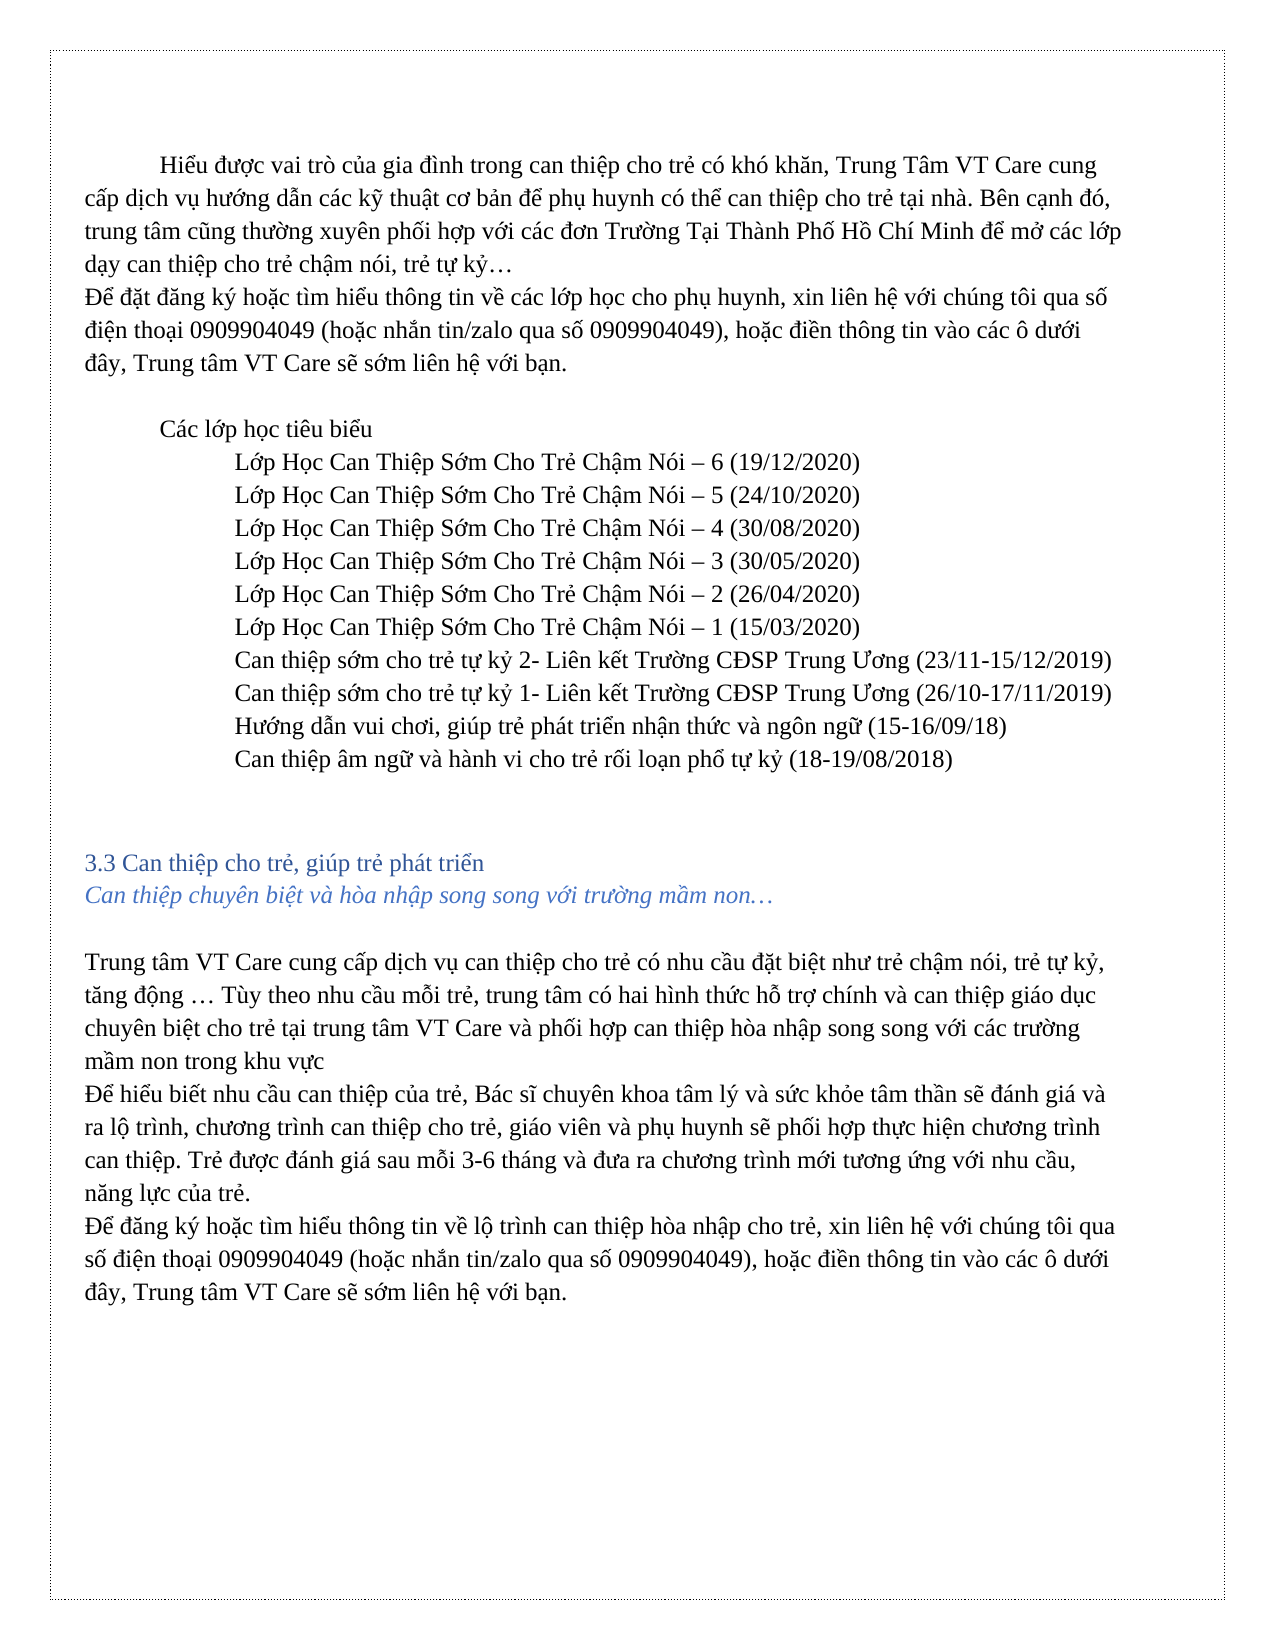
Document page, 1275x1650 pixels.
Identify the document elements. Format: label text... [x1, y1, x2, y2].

text Lớp Học Can Thiệp Sớm Cho Trẻ Chậm Nói – 1 (15/03/2020) [234, 612, 1125, 641]
text Can thiệp sớm cho trẻ tự kỷ 2- Liên kết Trường CĐSP Trung Ương (23/11-15/12/2019) [234, 645, 1125, 674]
text Lớp Học Can Thiệp Sớm Cho Trẻ Chậm Nói – 5 (24/10/2020) [234, 480, 1125, 509]
text Can thiệp âm ngữ và hành vi cho trẻ rối loạn phổ tự kỷ (18-19/08/2018) [234, 744, 1125, 773]
text Để đăng ký hoặc tìm hiểu thông tin về lộ trình can thiệp hòa nhập cho trẻ, xin liên hệ với chúng tôi qua số điện thoại 0909904049 (hoặc nhắn tin/zalo qua số 0909904049), hoặc điền thông tin vào các ô dưới đây, Trung tâm VT Care sẽ sớm liên hệ với bạn. [84, 1211, 1125, 1306]
subtitle 3.3 Can thiệp cho trẻ, giúp trẻ phát triển [84, 848, 1125, 876]
text Can thiệp chuyên biệt và hòa nhập song song với trường mầm non… [84, 881, 1125, 909]
text Lớp Học Can Thiệp Sớm Cho Trẻ Chậm Nói – 6 (19/12/2020) [234, 447, 1125, 476]
text Trung tâm VT Care cung cấp dịch vụ can thiệp cho trẻ có nhu cầu đặt biệt như trẻ chậm nói, trẻ tự kỷ, tăng động … Tùy theo nhu cầu mỗi trẻ, trung tâm có hai hình thức hỗ trợ chính và can thiệp giáo dục chuyên biệt cho trẻ tại trung tâm VT Care và phối hợp can thiệp hòa nhập song song với các trường mầm non trong khu vực [84, 947, 1125, 1074]
text Can thiệp sớm cho trẻ tự kỷ 1- Liên kết Trường CĐSP Trung Ương (26/10-17/11/2019) [234, 678, 1125, 707]
text Để hiểu biết nhu cầu can thiệp của trẻ, Bác sĩ chuyên khoa tâm lý và sức khỏe tâm thần sẽ đánh giá và ra lộ trình, chương trình can thiệp cho trẻ, giáo viên và phụ huynh sẽ phối hợp thực hiện chương trình can thiệp. Trẻ được đánh giá sau mỗi 3-6 tháng và đưa ra chương trình mới tương ứng với nhu cầu, năng lực của trẻ. [84, 1079, 1125, 1207]
text Để đặt đăng ký hoặc tìm hiểu thông tin về các lớp học cho phụ huynh, xin liên hệ với chúng tôi qua số điện thoại 0909904049 (hoặc nhắn tin/zalo qua số 0909904049), hoặc điền thông tin vào các ô dưới đây, Trung tâm VT Care sẽ sớm liên hệ với bạn. [84, 282, 1125, 377]
text Lớp Học Can Thiệp Sớm Cho Trẻ Chậm Nói – 3 (30/05/2020) [234, 546, 1125, 575]
text Hướng dẫn vui chơi, giúp trẻ phát triển nhận thức và ngôn ngữ (15-16/09/18) [234, 711, 1125, 740]
text Lớp Học Can Thiệp Sớm Cho Trẻ Chậm Nói – 2 (26/04/2020) [234, 579, 1125, 608]
text Lớp Học Can Thiệp Sớm Cho Trẻ Chậm Nói – 4 (30/08/2020) [234, 513, 1125, 542]
text Các lớp học tiêu biểu [84, 414, 1125, 443]
